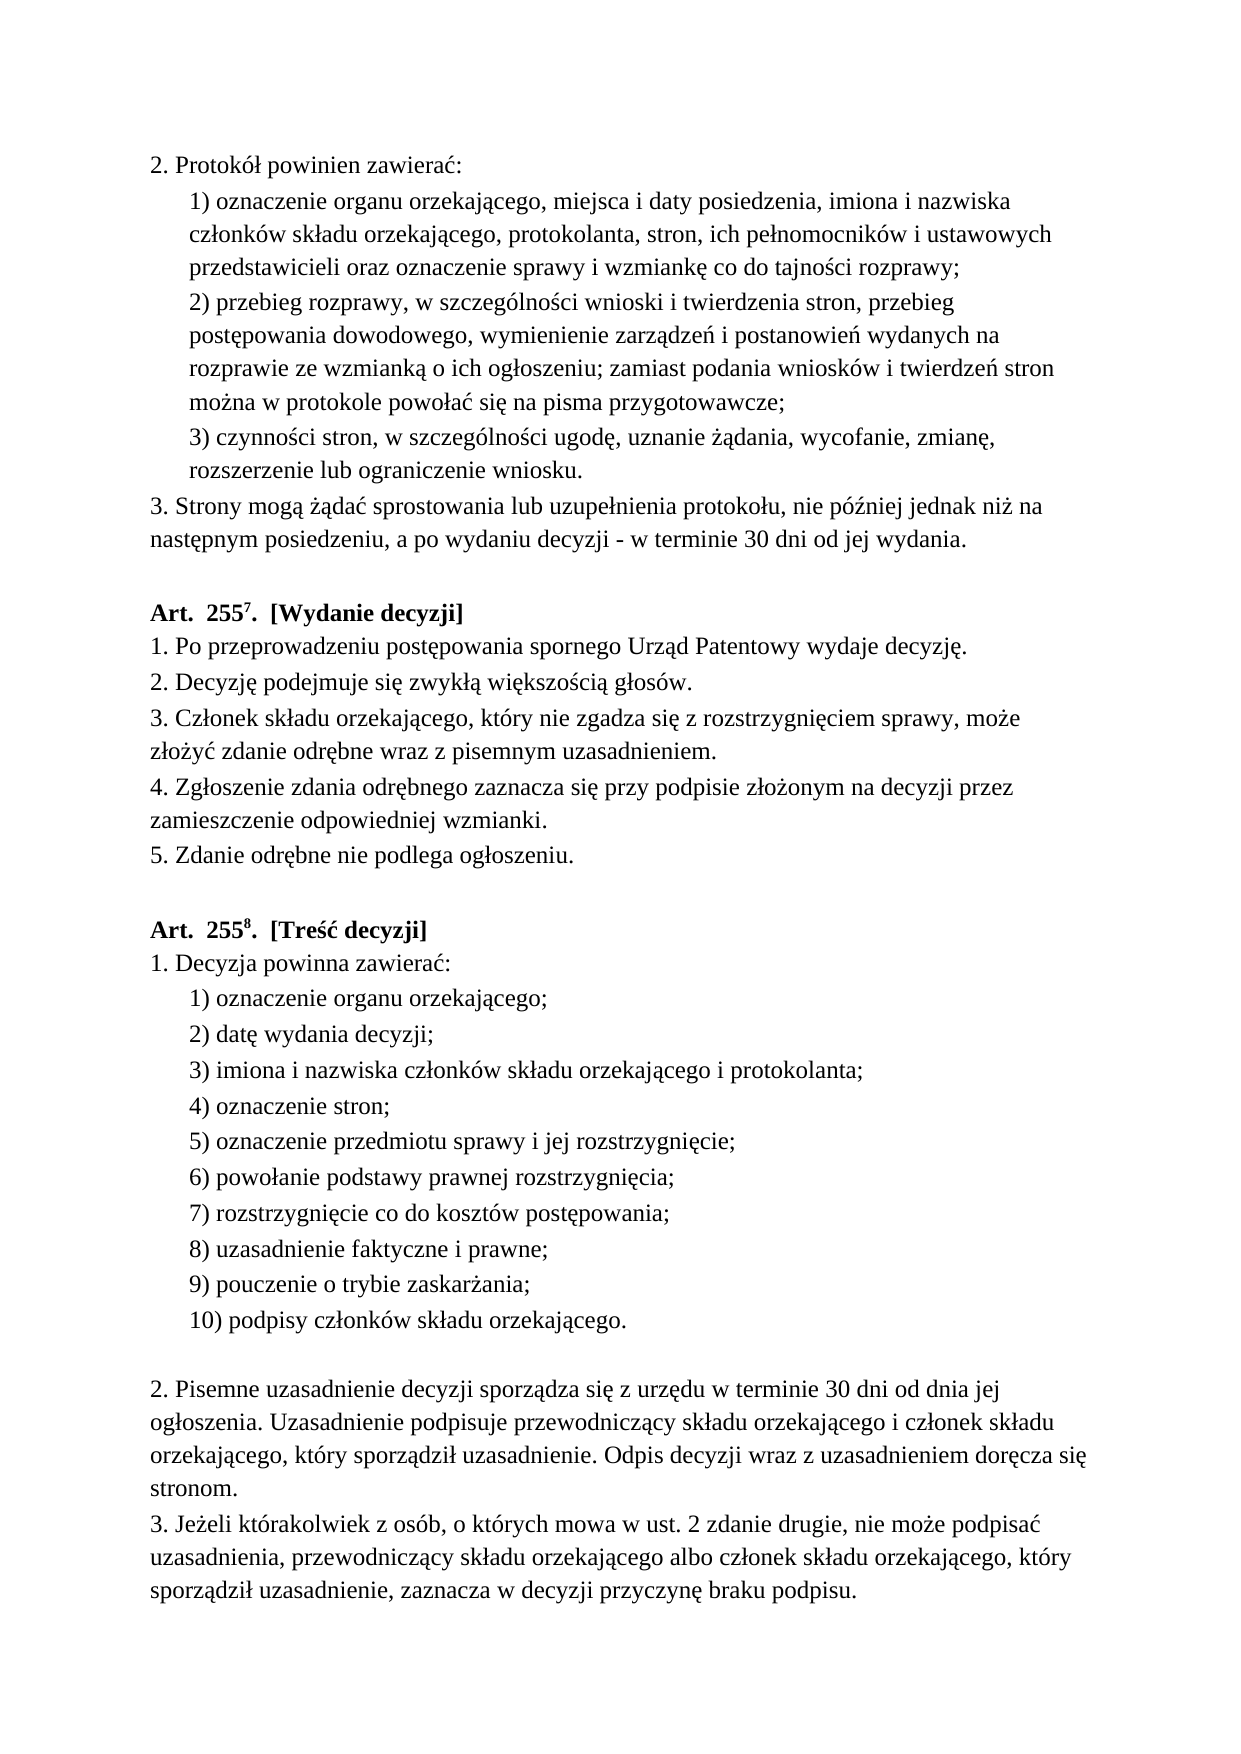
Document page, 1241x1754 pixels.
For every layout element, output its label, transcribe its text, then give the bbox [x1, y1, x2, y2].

text 1) oznaczenie organu orzekającego; [189, 983, 1090, 1012]
text 3. Strony mogą żądać sprostowania lub uzupełnienia protokołu, nie później jednak niż na następnym posiedzeniu, a po wydaniu decyzji - w terminie 30 dni od jej wydania. [150, 491, 1090, 553]
text 9) pouczenie o trybie zaskarżania; [189, 1269, 1090, 1298]
text 5. Zdanie odrębne nie podlega ogłoszeniu. [150, 840, 1090, 869]
text 2. Decyzję podejmuje się zwykłą większością głosów. [150, 667, 1090, 696]
text 2. Protokół powinien zawierać: [150, 150, 1090, 179]
text 4. Zgłoszenie zdania odrębnego zaznacza się przy podpisie złożonym na decyzji przez zamieszczenie odpowiedniej wzmianki. [150, 772, 1090, 833]
text 4) oznaczenie stron; [189, 1091, 1090, 1119]
text 2) przebieg rozprawy, w szczególności wnioski i twierdzenia stron, przebieg postępowania dowodowego, wymienienie zarządzeń i postanowień wydanych na rozprawie ze wzmianką o ich ogłoszeniu; zamiast podania wniosków i twierdzeń stron można w protokole powołać się na pisma przygotowawcze; [189, 287, 1090, 415]
text 8) uzasadnienie faktyczne i prawne; [189, 1234, 1090, 1262]
text 10) podpisy członków składu orzekającego. [189, 1305, 1090, 1334]
text 3. Członek składu orzekającego, który nie zgadza się z rozstrzygnięciem sprawy, może złożyć zdanie odrębne wraz z pisemnym uzasadnieniem. [150, 703, 1090, 765]
text Art. 2558. [Treść decyzji] [150, 915, 1090, 943]
text Art. 2557. [Wydanie decyzji] [150, 598, 1090, 627]
text 6) powołanie podstawy prawnej rozstrzygnięcia; [189, 1162, 1090, 1191]
text 2) datę wydania decyzji; [189, 1019, 1090, 1048]
text 1. Po przeprowadzeniu postępowania spornego Urząd Patentowy wydaje decyzję. [150, 631, 1090, 660]
text 1. Decyzja powinna zawierać: [150, 948, 1090, 977]
text 2. Pisemne uzasadnienie decyzji sporządza się z urzędu w terminie 30 dni od dnia jej ogłoszenia. Uzasadnienie podpisuje przewodniczący składu orzekającego i członek składu orzekającego, który sporządził uzasadnienie. Odpis decyzji wraz z uzasadnieniem doręcza się stronom. [150, 1374, 1090, 1502]
text 3) czynności stron, w szczególności ugodę, uznanie żądania, wycofanie, zmianę, rozszerzenie lub ograniczenie wniosku. [189, 422, 1090, 484]
text 7) rozstrzygnięcie co do kosztów postępowania; [189, 1198, 1090, 1227]
text 3) imiona i nazwiska członków składu orzekającego i protokolanta; [189, 1055, 1090, 1084]
text 5) oznaczenie przedmiotu sprawy i jej rozstrzygnięcie; [189, 1126, 1090, 1155]
text 3. Jeżeli którakolwiek z osób, o których mowa w ust. 2 zdanie drugie, nie może podpisać uzasadnienia, przewodniczący składu orzekającego albo członek składu orzekającego, który sporządził uzasadnienie, zaznacza w decyzji przyczynę braku podpisu. [150, 1509, 1090, 1603]
text 1) oznaczenie organu orzekającego, miejsca i daty posiedzenia, imiona i nazwiska członków składu orzekającego, protokolanta, stron, ich pełnomocników i ustawowych przedstawicieli oraz oznaczenie sprawy i wzmiankę co do tajności rozprawy; [189, 186, 1090, 281]
